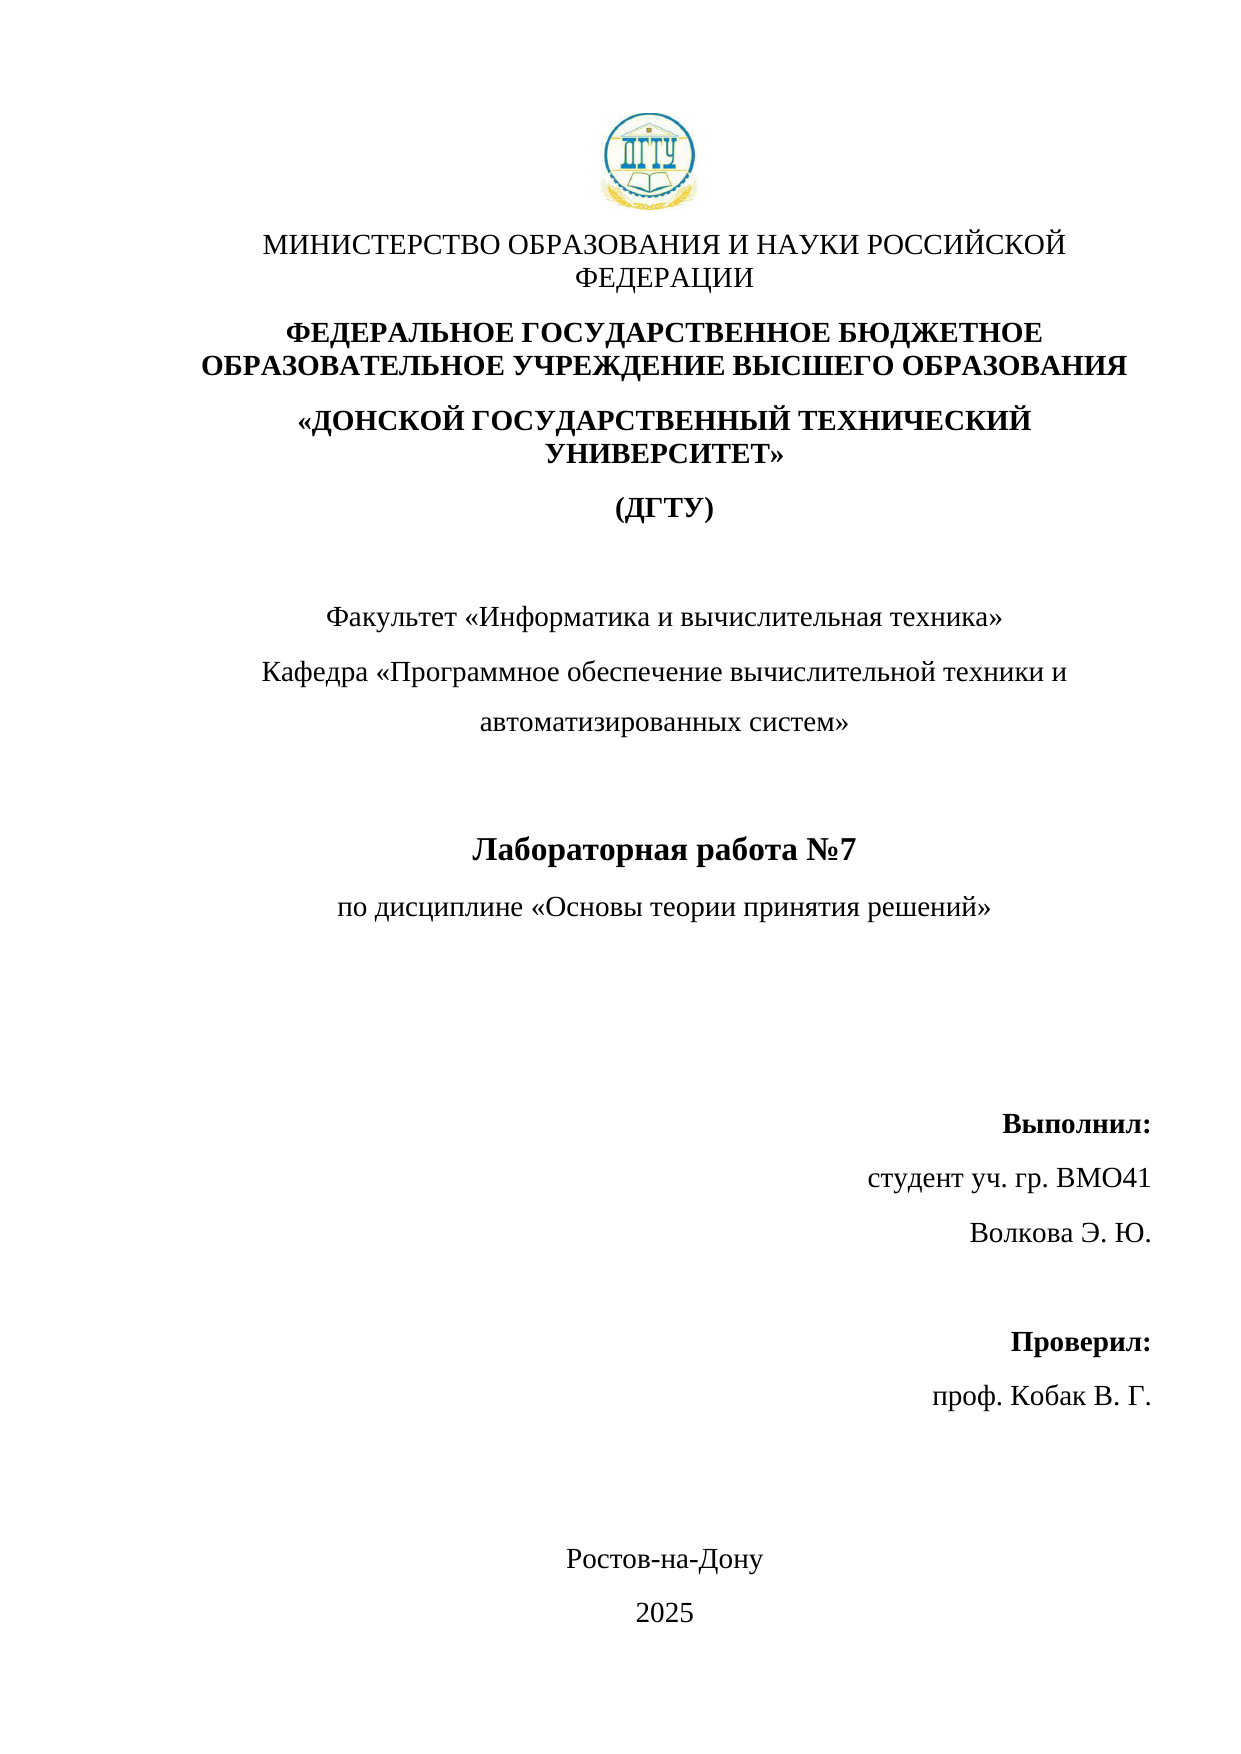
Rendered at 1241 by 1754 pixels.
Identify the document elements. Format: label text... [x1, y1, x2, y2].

text Волкова Э. Ю. [177, 1215, 1152, 1248]
text студент уч. гр. ВМО41 [177, 1161, 1152, 1194]
text 2025 [177, 1596, 1152, 1629]
text Выполнил: [177, 1106, 1152, 1140]
text МИНИСТЕРСТВО ОБРАЗОВАНИЯ И НАУКИ РОССИЙСКОЙ ФЕДЕРАЦИИ [177, 227, 1152, 294]
text проф. Кобак В. Г. [177, 1378, 1152, 1412]
text Ростов-на-Дону [177, 1541, 1152, 1575]
text ФЕДЕРАЛЬНОЕ ГОСУДАРСТВЕННОЕ БЮДЖЕТНОЕ ОБРАЗОВАТЕЛЬНОЕ УЧРЕЖДЕНИЕ ВЫСШЕГО ОБРАЗОВАНИЯ [177, 315, 1152, 382]
text Факультет «Информатика и вычислительная техника» [177, 599, 1152, 633]
text по дисциплине «Основы теории принятия решений» [177, 889, 1152, 922]
picture [600, 113, 698, 210]
text Лабораторная работа №7 [177, 829, 1152, 868]
text «ДОНСКОЙ ГОСУДАРСТВЕННЫЙ ТЕХНИЧЕСКИЙ УНИВЕРСИТЕТ» [177, 403, 1152, 470]
text (ДГТУ) [177, 491, 1152, 524]
text Проверил: [177, 1324, 1152, 1357]
text Кафедра «Программное обеспечение вычислительной техники и автоматизированных систем» [177, 654, 1152, 738]
